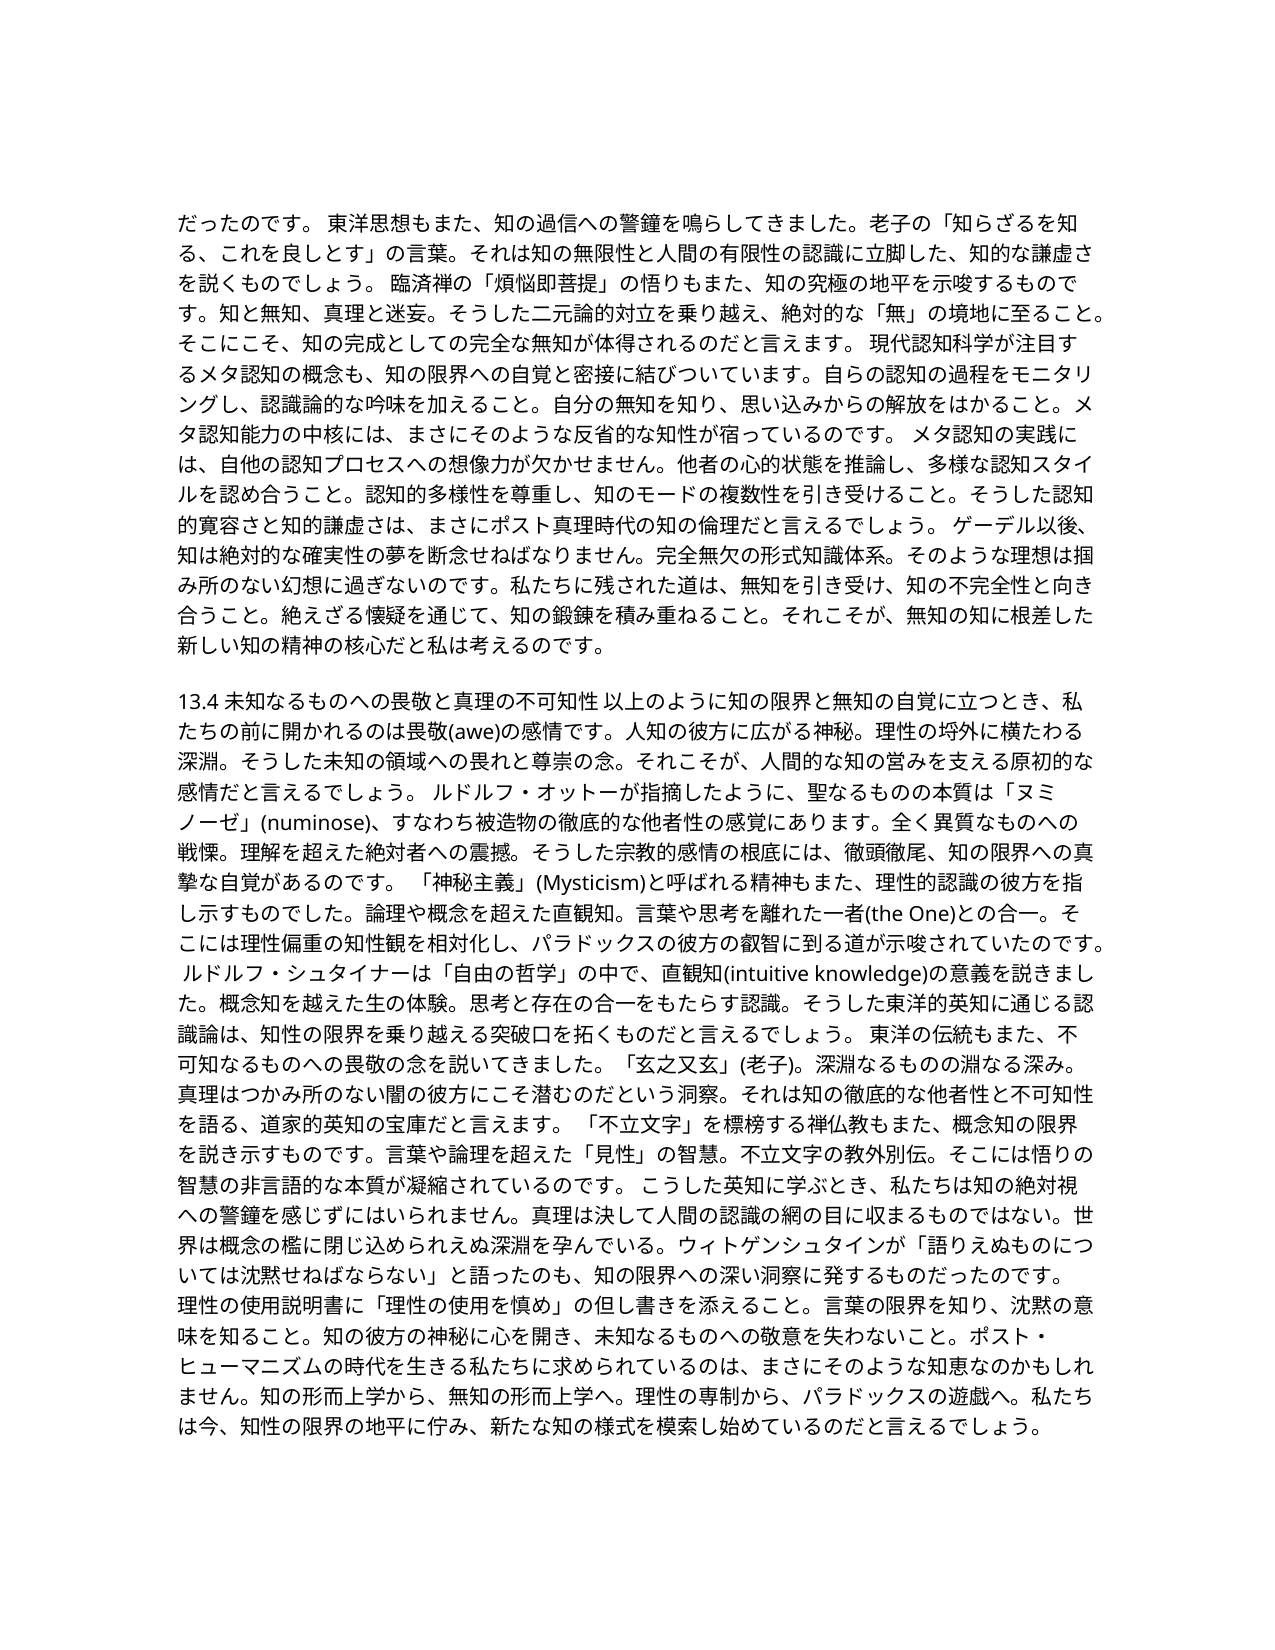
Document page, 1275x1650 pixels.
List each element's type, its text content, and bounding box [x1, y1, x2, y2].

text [177, 207, 1098, 660]
text 13.4 未知なるものへの畏敬と真理の不可知性 以上のように知の限界と無知の自覚に立つとき、私たちの前に開かれるのは畏敬(awe)の感情です。人知の彼方に広がる神秘。理性の埒外に横たわる深淵。そうした未知の領域への畏れと尊崇の念。それこそが、人間的な知の営みを支える原初的な感情だと言えるでしょう。 ルドルフ・オットーが指摘したように、聖なるものの本質は「ヌミノーゼ」(numinose)、すなわち被造物の徹底的な他者性の感覚にあります。全く異質なものへの戦慄。理解を超えた絶対者への震撼。そうした宗教的感情の根底には、徹頭徹尾、知の限界への真摯な自覚があるのです。 「神秘主義」(Mysticism)と呼ばれる精神もまた、理性的認識の彼方を指し示すものでした。論理や概念を超えた直観知。言葉や思考を離れた一者(the One)との合一。そこには理性偏重の知性観を相対化し、パラドックスの彼方の叡智に到る道が示唆されていたのです。 ルドルフ・シュタイナーは「自由の哲学」の中で、直観知(intuitive knowledge)の意義を説きました。概念知を越えた生の体験。思考と存在の合一をもたらす認識。そうした東洋的英知に通じる認識論は、知性の限界を乗り越える突破口を拓くものだと言えるでしょう。 東洋の伝統もまた、不可知なるものへの畏敬の念を説いてきました。「玄之又玄」(老子)。深淵なるものの淵なる深み。真理はつかみ所のない闇の彼方にこそ潜むのだという洞察。それは知の徹底的な他者性と不可知性を語る、道家的英知の宝庫だと言えます。 「不立文字」を標榜する禅仏教もまた、概念知の限界を説き示すものです。言葉や論理を超えた「見性」の智慧。不立文字の教外別伝。そこには悟りの智慧の非言語的な本質が凝縮されているのです。 こうした英知に学ぶとき、私たちは知の絶対視への警鐘を感じずにはいられません。真理は決して人間の認識の網の目に収まるものではない。世界は概念の檻に閉じ込められえぬ深淵を孕んでいる。ウィトゲンシュタインが「語りえぬものについては沈黙せねばならない」と語ったのも、知の限界への深い洞察に発するものだったのです。 理性の使用説明書に「理性の使用を慎め」の但し書きを添えること。言葉の限界を知り、沈黙の意味を知ること。知の彼方の神秘に心を開き、未知なるものへの敬意を失わないこと。ポスト・ヒューマニズムの時代を生きる私たちに求められているのは、まさにそのような知恵なのかもしれません。知の形而上学から、無知の形而上学へ。理性の専制から、パラドックスの遊戯へ。私たちは今、知性の限界の地平に佇み、新たな知の様式を模索し始めているのだと言えるでしょう。 [177, 685, 1098, 1441]
